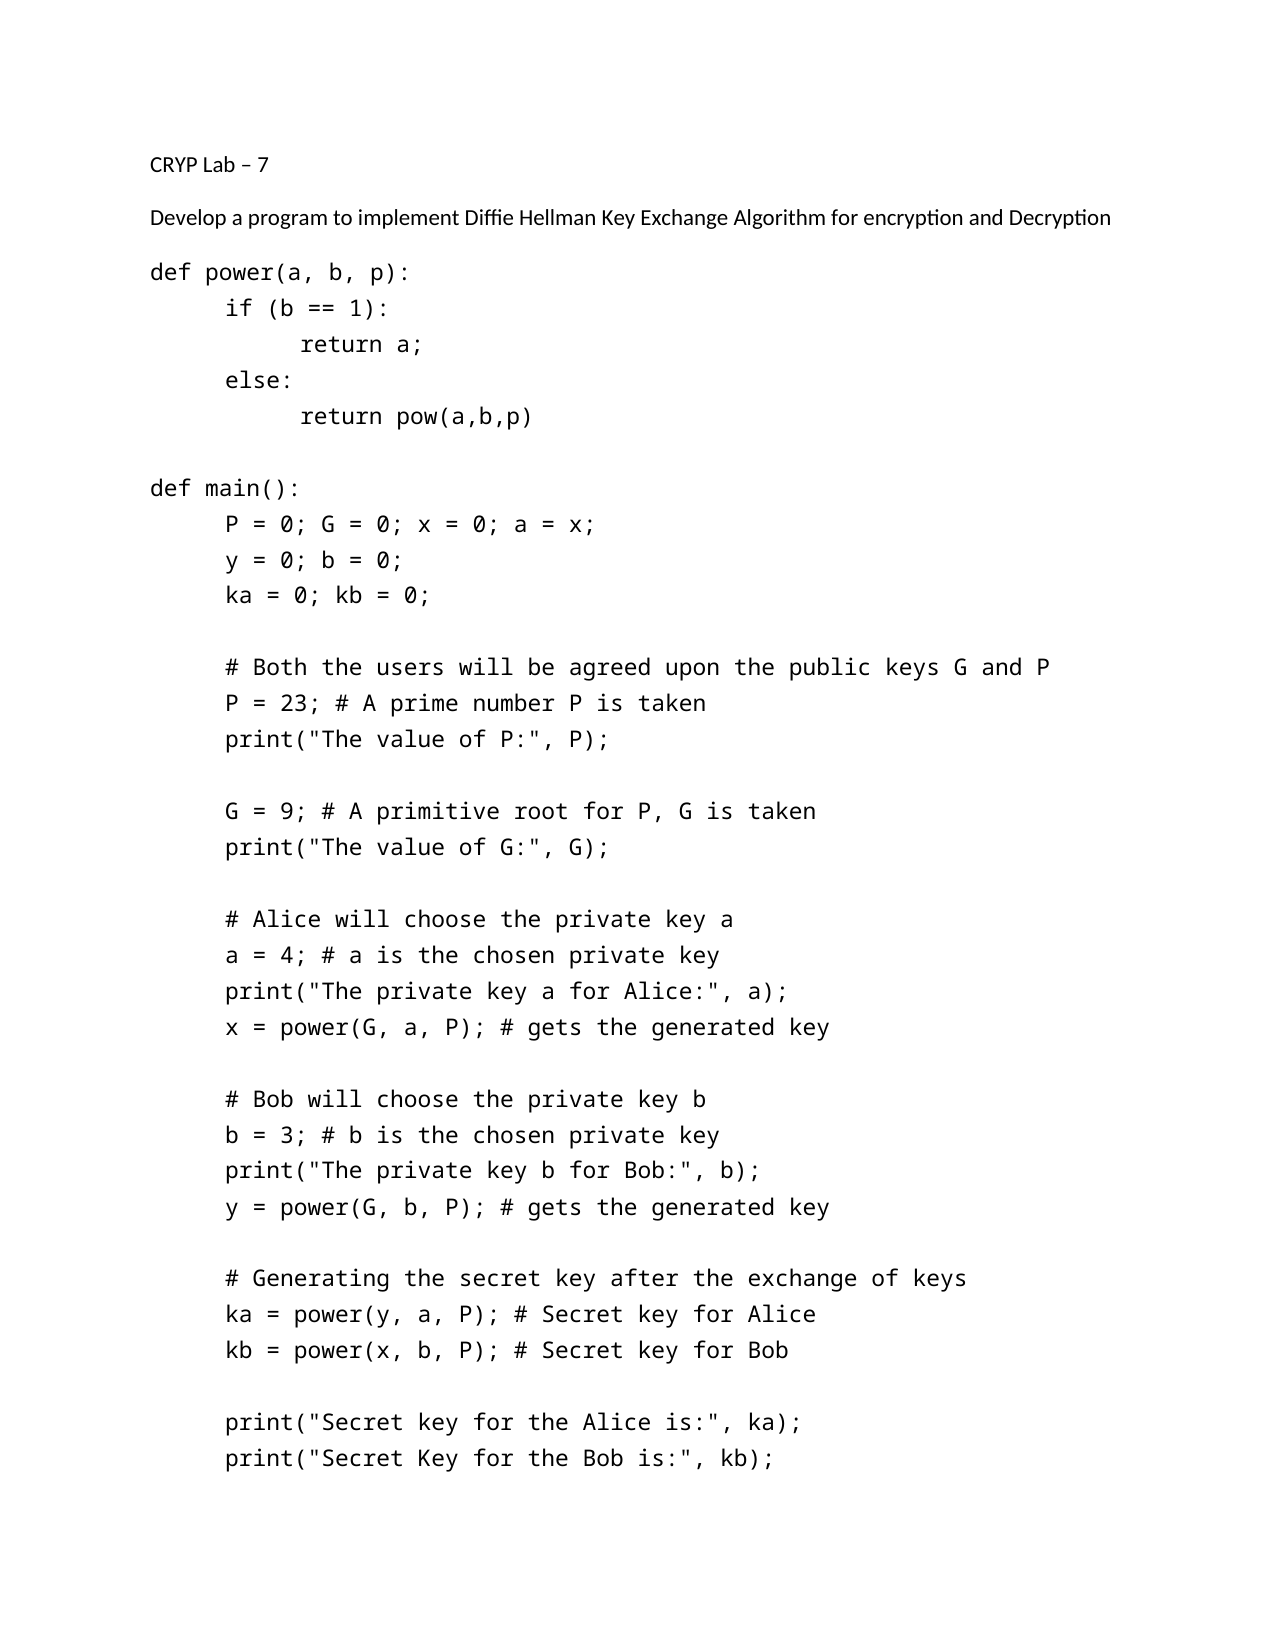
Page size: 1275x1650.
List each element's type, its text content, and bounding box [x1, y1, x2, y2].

text return a; [225, 328, 1125, 359]
text ka = 0; kb = 0; [225, 579, 1125, 611]
text else: [225, 364, 1125, 395]
text # Bob will choose the private key b [225, 1083, 1125, 1114]
text y = 0; b = 0; [225, 543, 1125, 575]
text print("The private key a for Alice:", a); [225, 975, 1125, 1006]
text if (b == 1): [150, 292, 1125, 323]
text P = 0; G = 0; x = 0; a = x; [225, 508, 1125, 539]
text print("The value of G:", G); [225, 831, 1125, 862]
text P = 23; # A prime number P is taken [225, 687, 1125, 718]
text b = 3; # b is the chosen private key [225, 1118, 1125, 1150]
text def main(): [150, 472, 1125, 503]
text print("The private key b for Bob:", b); [225, 1154, 1125, 1186]
text print("The value of P:", P); [225, 723, 1125, 754]
text a = 4; # a is the chosen private key [225, 939, 1125, 970]
text # Both the users will be agreed upon the public keys G and P [225, 651, 1125, 683]
text G = 9; # A primitive root for P, G is taken [225, 795, 1125, 826]
text Develop a program to implement Diffie Hellman Key Exchange Algorithm for encryption and Decryption [150, 203, 1125, 231]
text # Generating the secret key after the exchange of keys [225, 1262, 1125, 1293]
text print("Secret Key for the Bob is:", kb); [225, 1442, 1125, 1473]
text def power(a, b, p): [150, 256, 1125, 287]
text y = power(G, b, P); # gets the generated key [225, 1190, 1125, 1222]
text CRYP Lab – 7 [150, 150, 1125, 178]
text kb = power(x, b, P); # Secret key for Bob [225, 1334, 1125, 1365]
text print("Secret key for the Alice is:", ka); [225, 1406, 1125, 1437]
text ka = power(y, a, P); # Secret key for Alice [225, 1298, 1125, 1329]
text x = power(G, a, P); # gets the generated key [225, 1011, 1125, 1042]
text return pow(a,b,p) [225, 400, 1125, 431]
text # Alice will choose the private key a [225, 903, 1125, 934]
